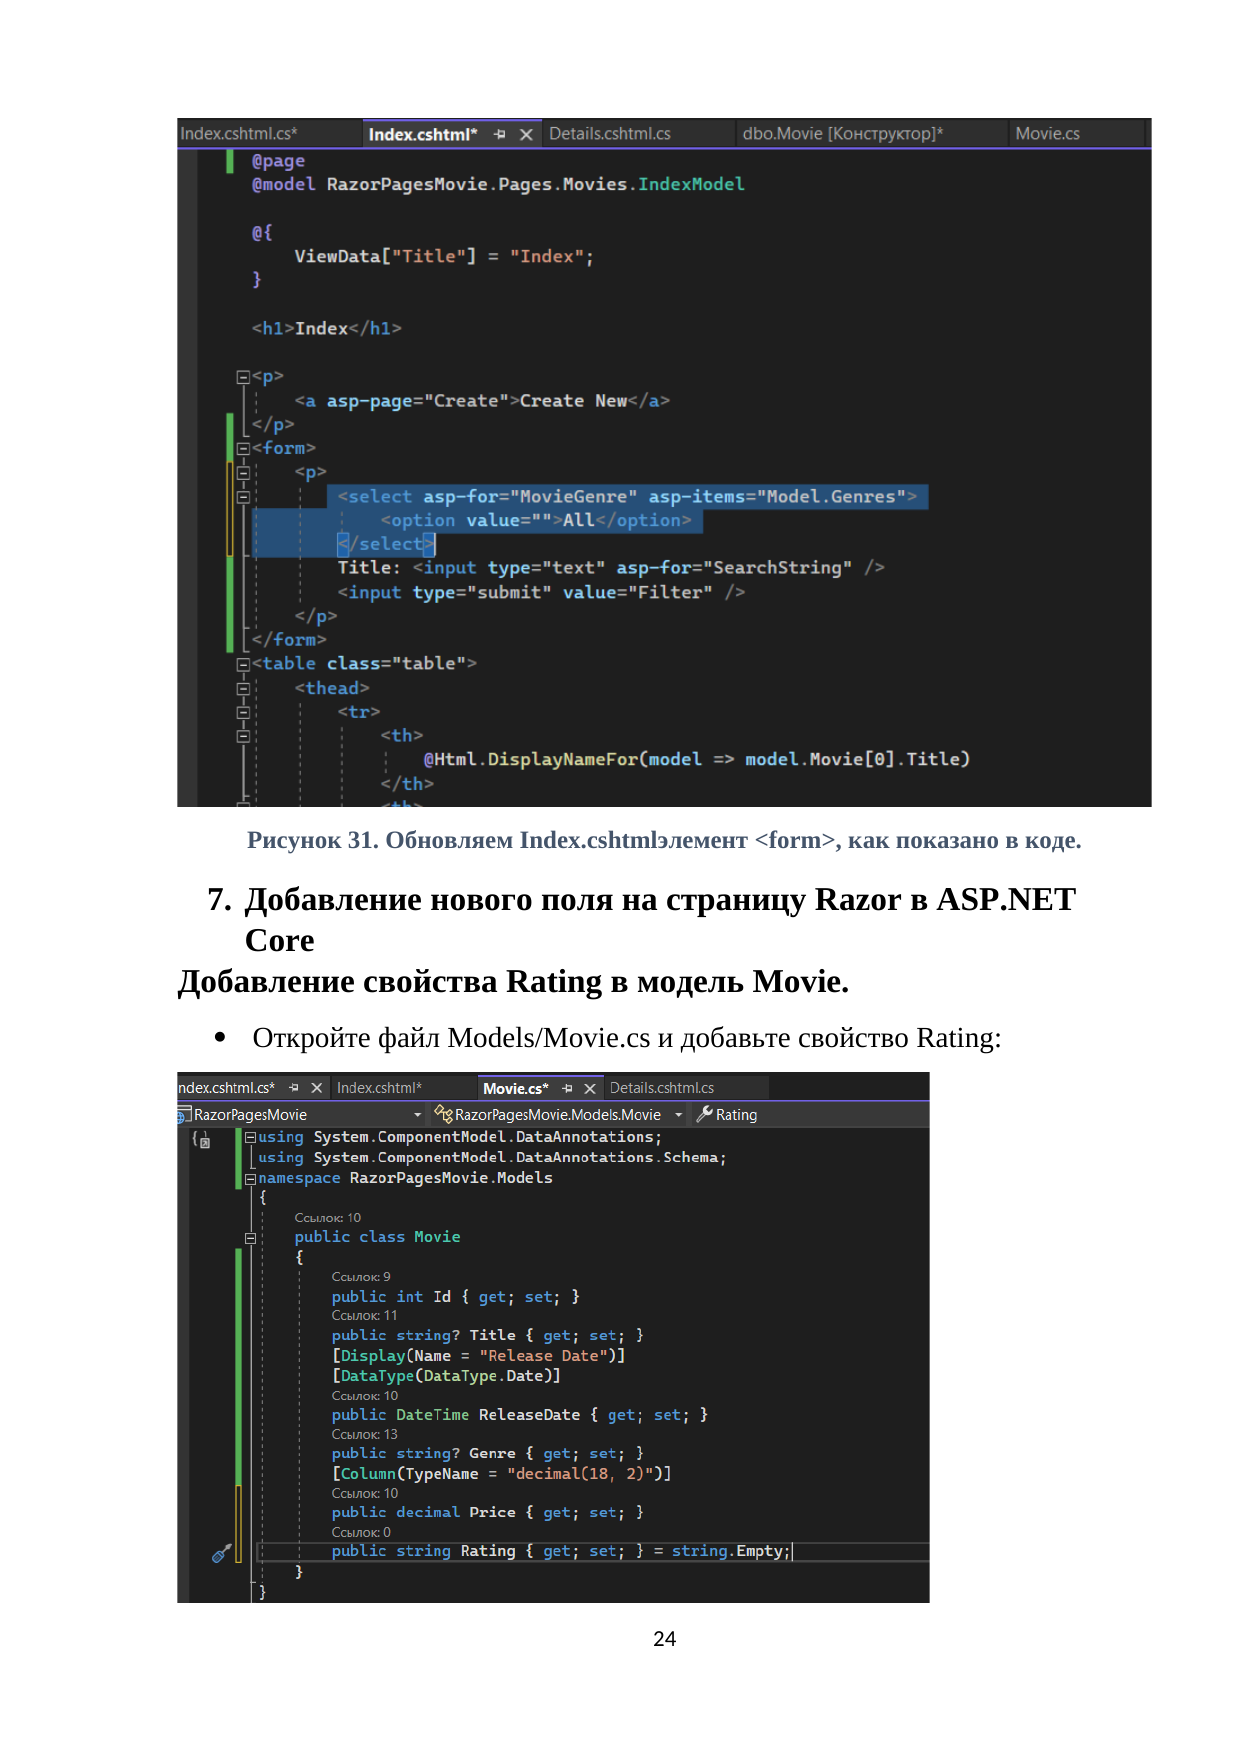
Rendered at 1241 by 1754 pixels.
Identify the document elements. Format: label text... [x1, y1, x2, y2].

text Рисунок 31. Обновляем Index.cshtmlэлемент <form>, как показано в коде. [177, 825, 1152, 854]
list Откройте файл Models/Movie.cs и добавьте свойство Rating: [215, 1020, 1152, 1053]
subtitle Добавление нового поля на страницу Razor в ASP.NET Core [207, 879, 1152, 959]
text Добавление свойства Rating в модель Movie. [177, 962, 1152, 1000]
picture [177, 118, 1152, 807]
picture [177, 1072, 930, 1603]
